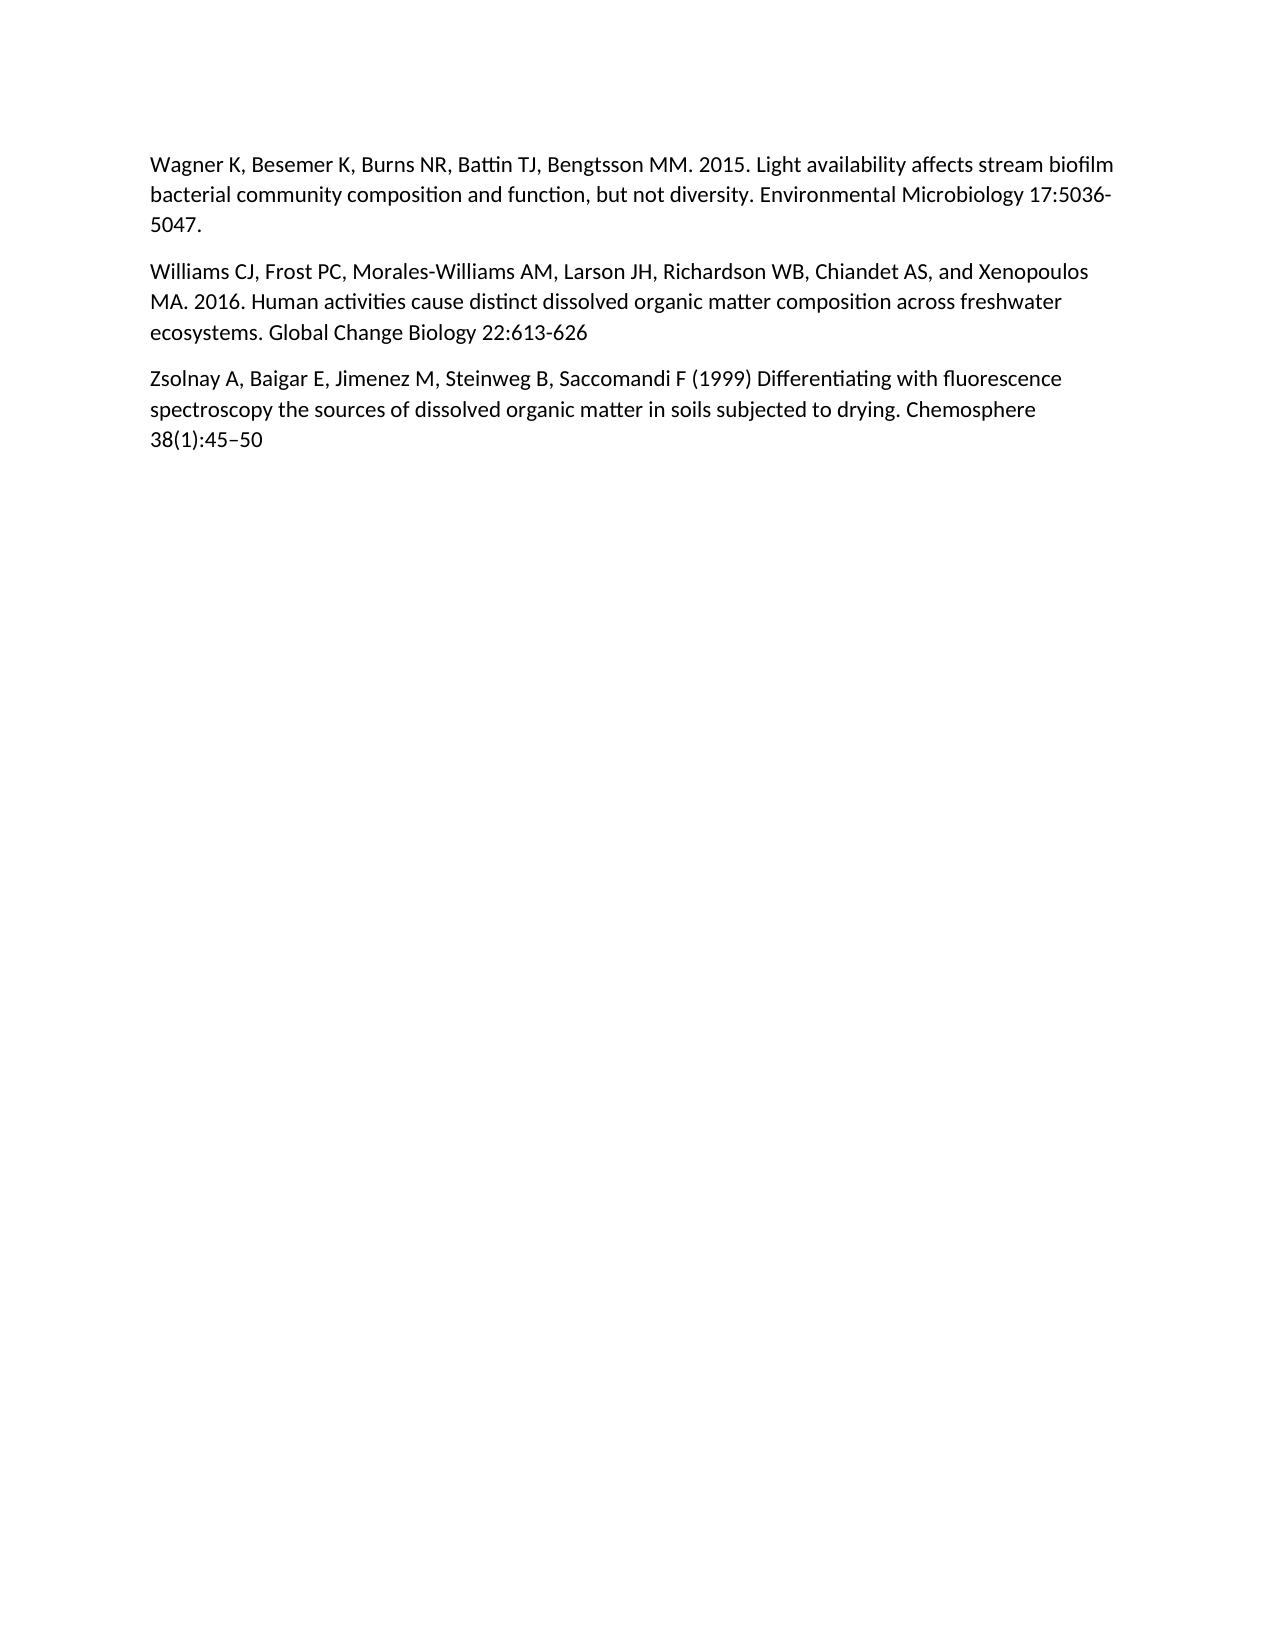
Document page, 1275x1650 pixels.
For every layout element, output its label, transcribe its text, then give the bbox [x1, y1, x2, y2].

text Zsolnay A, Baigar E, Jimenez M, Steinweg B, Saccomandi F (1999) Differentiating with fluorescence spectroscopy the sources of dissolved organic matter in soils subjected to drying. Chemosphere 38(1):45–50 [150, 364, 1125, 453]
text Wagner K, Besemer K, Burns NR, Battin TJ, Bengtsson MM. 2015. Light availability affects stream biofilm bacterial community composition and function, but not diversity. Environmental Microbiology 17:5036-5047. [150, 150, 1125, 238]
text Williams CJ, Frost PC, Morales-Williams AM, Larson JH, Richardson WB, Chiandet AS, and Xenopoulos MA. 2016. Human activities cause distinct dissolved organic matter composition across freshwater ecosystems. Global Change Biology 22:613-626 [150, 257, 1125, 346]
